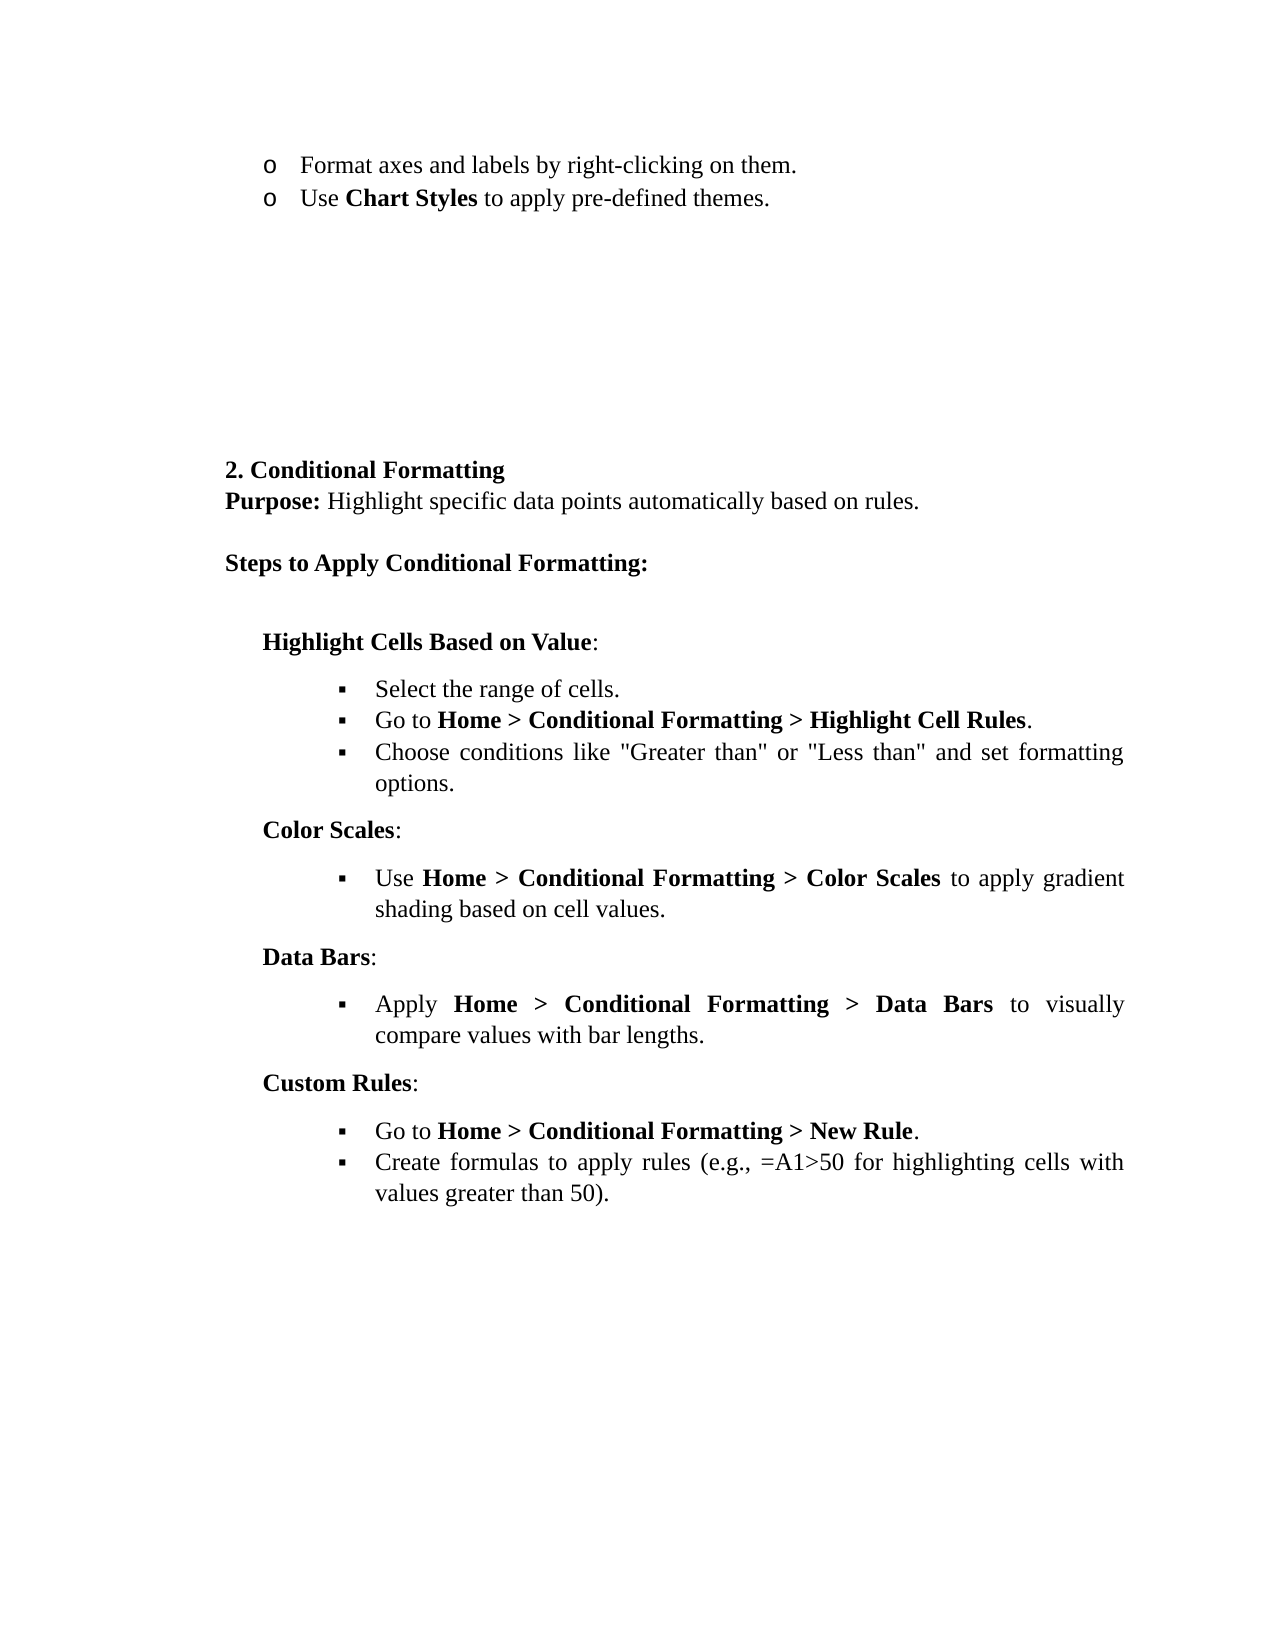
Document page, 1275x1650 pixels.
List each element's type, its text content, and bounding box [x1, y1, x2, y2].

list 2. Conditional Formatting [225, 455, 1125, 484]
list Format axes and labels by right-clicking on them. [262, 150, 1125, 181]
list Apply Home > Conditional Formatting > Data Bars to visually compare values with bar lengths. [337, 989, 1125, 1049]
list Go to Home > Conditional Formatting > Highlight Cell Rules. [337, 706, 1125, 734]
text Color Scales: [262, 815, 1125, 844]
text Custom Rules: [262, 1068, 1125, 1097]
list Choose conditions like "Greater than" or "Less than" and set formatting options. [337, 737, 1125, 796]
list Steps to Apply Conditional Formatting: [225, 548, 1125, 577]
list Select the range of cells. [337, 674, 1125, 703]
list Purpose: Highlight specific data points automatically based on rules. [225, 486, 1125, 515]
list Use Home > Conditional Formatting > Color Scales to apply gradient shading based on cell values. [337, 863, 1125, 923]
list Use Chart Styles to apply pre-defined themes. [262, 183, 1125, 214]
text Data Bars: [262, 942, 1125, 971]
list Go to Home > Conditional Formatting > New Rule. [337, 1116, 1125, 1145]
list Create formulas to apply rules (e.g., =A1>50 for highlighting cells with values greater than 50). [337, 1147, 1125, 1207]
text Highlight Cells Based on Value: [262, 627, 1125, 656]
